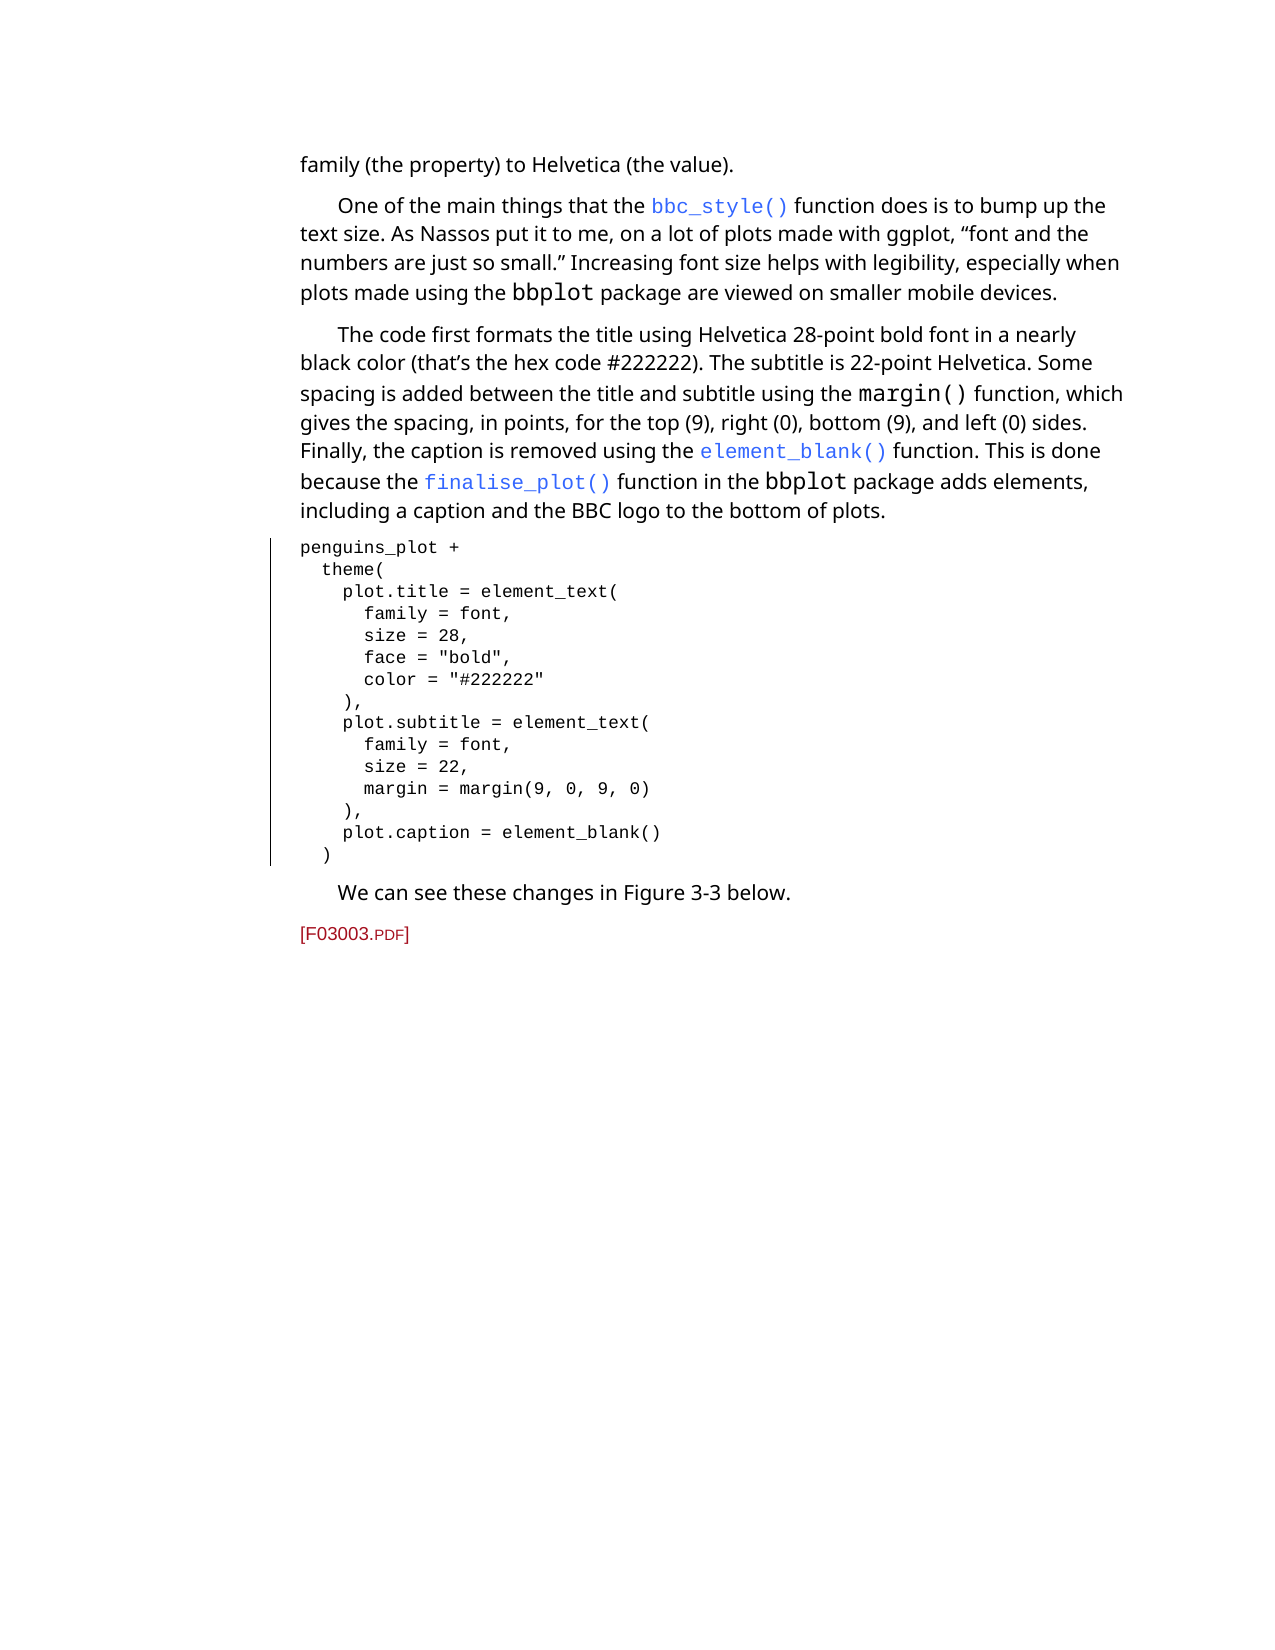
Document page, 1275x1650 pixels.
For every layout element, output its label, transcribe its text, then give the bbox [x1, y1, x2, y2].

text [F03003.pdf] [300, 919, 1125, 944]
text One of the main things that the bbc_style() function does is to bump up the text size. As Nassos put it to me, on a lot of plots made with ggplot, “font and the numbers are just so small.” Increasing font size helps with legibility, especially when plots made using the bbplot package are viewed on smaller mobile devices. [300, 191, 1125, 308]
text penguins_plot + theme( plot.title = element_text( family = font, size = 28, face = "bold", color = "#222222" ), plot.subtitle = element_text( family = font, size = 22, margin = margin(9, 0, 9, 0) ), plot.caption = element_blank() ) [270, 537, 1125, 866]
text We can see these changes in Figure 3-3 below. [300, 878, 1125, 906]
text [300, 150, 1125, 178]
text The code first formats the title using Helvetica 28-point bold font in a nearly black color (that’s the hex code #222222). The subtitle is 22-point Helvetica. Some spacing is added between the title and subtitle using the margin() function, which gives the spacing, in points, for the top (9), right (0), bottom (9), and left (0) sides. Finally, the caption is removed using the element_blank() function. This is done because the finalise_plot() function in the bbplot package adds elements, including a caption and the BBC logo to the bottom of plots. [300, 320, 1125, 525]
